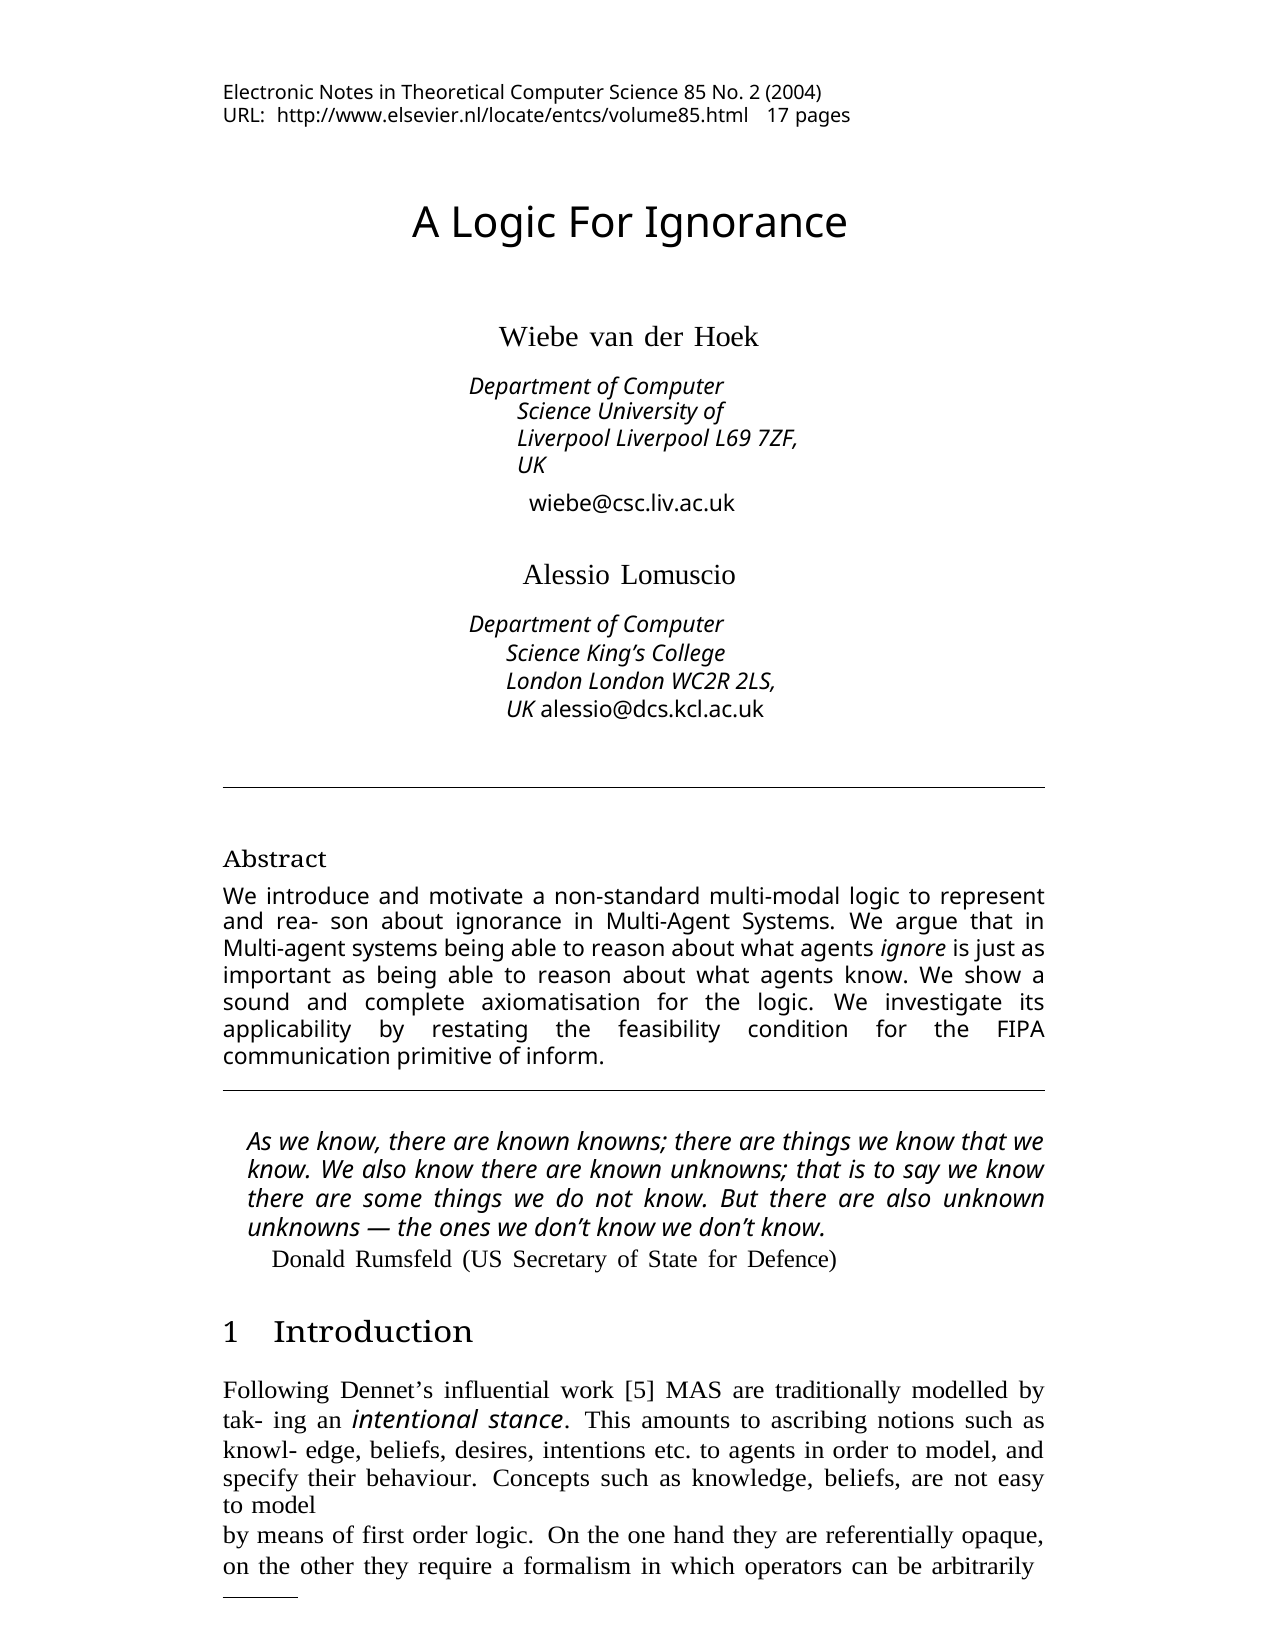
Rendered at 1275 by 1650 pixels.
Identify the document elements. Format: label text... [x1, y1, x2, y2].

subtitle Alessio Lomuscio [179, 557, 1079, 591]
text As we know, there are known knowns; there are things we know that we know. We also know there are known unknowns; that is to say we know there are some things we do not know. But there are also unknown unknowns — the ones we don’t know we don’t know. [247, 1127, 1045, 1243]
subtitle Wiebe van der Hoek [179, 319, 1079, 353]
subtitle Introduction [223, 1312, 1096, 1351]
title A Logic For Ignorance [179, 192, 1081, 250]
text Abstract [223, 843, 1096, 874]
text Donald Rumsfeld (US Secretary of State for Defence) [271, 1244, 1096, 1273]
text Electronic Notes in Theoretical Computer Science 85 No. 2 (2004) [223, 80, 1096, 104]
text Department of Computer Science University of Liverpool Liverpool L69 7ZF, UK [468, 373, 800, 480]
text We introduce and motivate a non-standard multi-modal logic to represent and rea- son about ignorance in Multi-Agent Systems. We argue that in Multi-agent systems being able to reason about what agents ignore is just as important as being able to reason about what agents know. We show a sound and complete axiomatisation for the logic. We investigate its applicability by restating the feasibility condition for the FIPA communication primitive of inform. [223, 883, 1045, 1071]
text wiebe@csc.liv.ac.uk [179, 487, 1085, 518]
text Following Dennet’s influential work [5] MAS are traditionally modelled by tak- ing an intentional stance. This amounts to ascribing notions such as knowl- edge, beliefs, desires, intentions etc. to agents in order to model, and specify their behaviour. Concepts such as knowledge, beliefs, are not easy to model [223, 1376, 1045, 1519]
text URL: http://www.elsevier.nl/locate/entcs/volume85.html 17 pages [223, 104, 1096, 127]
text by means of first order logic. On the one hand they are referentially opaque, on the other they require a formalism in which operators can be arbitrarily [223, 1521, 1045, 1579]
text Department of Computer Science King’s College London London WC2R 2LS, UK alessio@dcs.kcl.ac.uk [468, 610, 800, 723]
